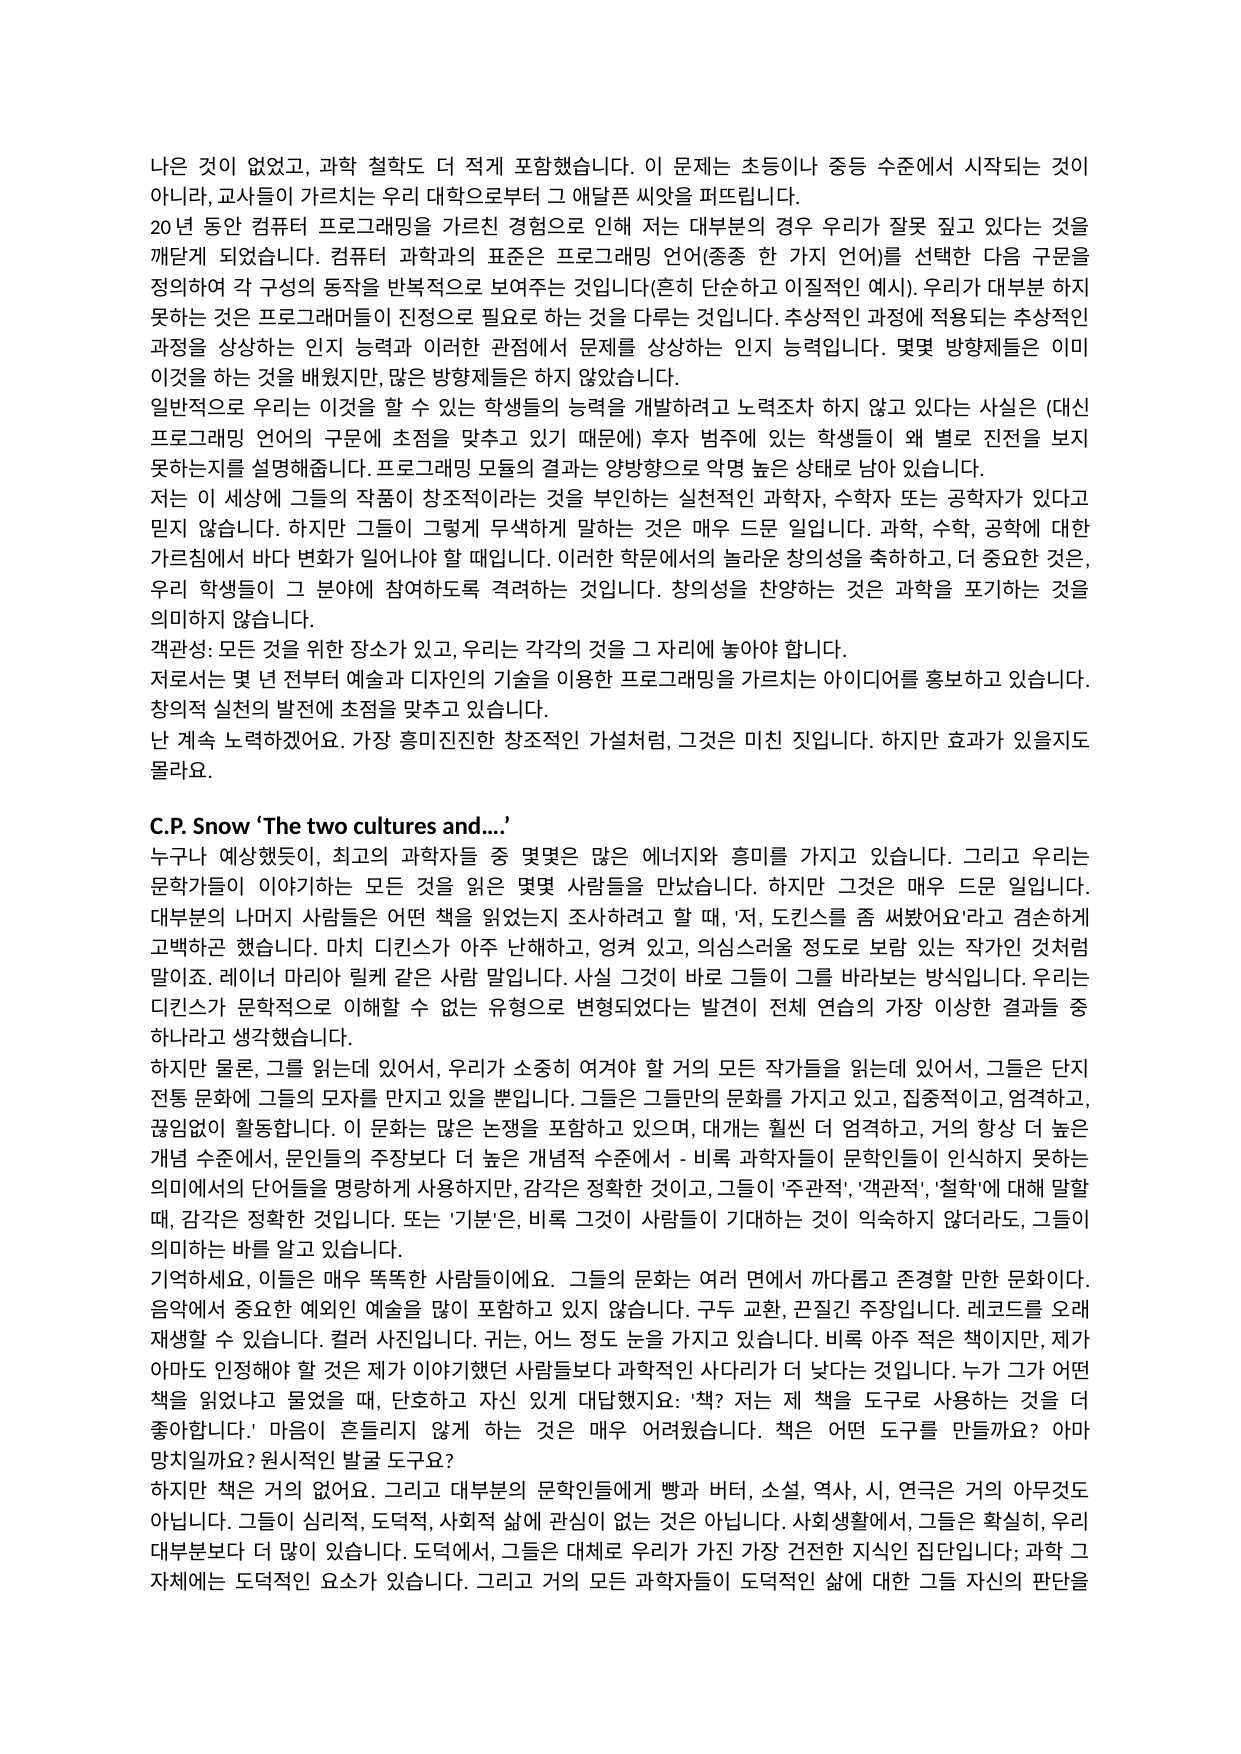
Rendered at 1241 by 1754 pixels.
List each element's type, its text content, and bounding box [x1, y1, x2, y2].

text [150, 150, 1090, 210]
text 저로서는 몇 년 전부터 예술과 디자인의 기술을 이용한 프로그래밍을 가르치는 아이디어를 홍보하고 있습니다. 창의적 실천의 발전에 초점을 맞추고 있습니다. [150, 663, 1090, 724]
text 기억하세요, 이들은 매우 똑똑한 사람들이에요. 그들의 문화는 여러 면에서 까다롭고 존경할 만한 문화이다. 음악에서 중요한 예외인 예술을 많이 포함하고 있지 않습니다. 구두 교환, 끈질긴 주장입니다. 레코드를 오래 재생할 수 있습니다. 컬러 사진입니다. 귀는, 어느 정도 눈을 가지고 있습니다. 비록 아주 적은 책이지만, 제가 아마도 인정해야 할 것은 제가 이야기했던 사람들보다 과학적인 사다리가 더 낮다는 것입니다. 누가 그가 어떤 책을 읽었냐고 물었을 때, 단호하고 자신 있게 대답했지요: '책? 저는 제 책을 도구로 사용하는 것을 더 좋아합니다.' 마음이 흔들리지 않게 하는 것은 매우 어려웠습니다. 책은 어떤 도구를 만들까요? 아마 망치일까요? 원시적인 발굴 도구요? [150, 1263, 1090, 1475]
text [150, 1475, 1090, 1596]
text 20년 동안 컴퓨터 프로그래밍을 가르친 경험으로 인해 저는 대부분의 경우 우리가 잘못 짚고 있다는 것을 깨닫게 되었습니다. 컴퓨터 과학과의 표준은 프로그래밍 언어(종종 한 가지 언어)를 선택한 다음 구문을 정의하여 각 구성의 동작을 반복적으로 보여주는 것입니다(흔히 단순하고 이질적인 예시). 우리가 대부분 하지 못하는 것은 프로그래머들이 진정으로 필요로 하는 것을 다루는 것입니다. 추상적인 과정에 적용되는 추상적인 과정을 상상하는 인지 능력과 이러한 관점에서 문제를 상상하는 인지 능력입니다. 몇몇 방향제들은 이미 이것을 하는 것을 배웠지만, 많은 방향제들은 하지 않았습니다. [150, 210, 1090, 392]
text 저는 이 세상에 그들의 작품이 창조적이라는 것을 부인하는 실천적인 과학자, 수학자 또는 공학자가 있다고 믿지 않습니다. 하지만 그들이 그렇게 무색하게 말하는 것은 매우 드문 일입니다. 과학, 수학, 공학에 대한 가르침에서 바다 변화가 일어나야 할 때입니다. 이러한 학문에서의 놀라운 창의성을 축하하고, 더 중요한 것은, 우리 학생들이 그 분야에 참여하도록 격려하는 것입니다. 창의성을 찬양하는 것은 과학을 포기하는 것을 의미하지 않습니다. [150, 482, 1090, 633]
text 난 계속 노력하겠어요. 가장 흥미진진한 창조적인 가설처럼, 그것은 미친 짓입니다. 하지만 효과가 있을지도 몰라요. [150, 724, 1090, 784]
text 하지만 물론, 그를 읽는데 있어서, 우리가 소중히 여겨야 할 거의 모든 작가들을 읽는데 있어서, 그들은 단지 전통 문화에 그들의 모자를 만지고 있을 뿐입니다. 그들은 그들만의 문화를 가지고 있고, 집중적이고, 엄격하고, 끊임없이 활동합니다. 이 문화는 많은 논쟁을 포함하고 있으며, 대개는 훨씬 더 엄격하고, 거의 항상 더 높은 개념 수준에서, 문인들의 주장보다 더 높은 개념적 수준에서 - 비록 과학자들이 문학인들이 인식하지 못하는 의미에서의 단어들을 명랑하게 사용하지만, 감각은 정확한 것이고, 그들이 '주관적', '객관적', '철학'에 대해 말할 때, 감각은 정확한 것입니다. 또는 '기분'은, 비록 그것이 사람들이 기대하는 것이 익숙하지 않더라도, 그들이 의미하는 바를 알고 있습니다. [150, 1052, 1090, 1263]
text 일반적으로 우리는 이것을 할 수 있는 학생들의 능력을 개발하려고 노력조차 하지 않고 있다는 사실은 (대신 프로그래밍 언어의 구문에 초점을 맞추고 있기 때문에) 후자 범주에 있는 학생들이 왜 별로 진전을 보지 못하는지를 설명해줍니다. 프로그래밍 모듈의 결과는 양방향으로 악명 높은 상태로 남아 있습니다. [150, 392, 1090, 482]
text C.P. Snow ‘The two cultures and….’ [150, 810, 1090, 840]
text 누구나 예상했듯이, 최고의 과학자들 중 몇몇은 많은 에너지와 흥미를 가지고 있습니다. 그리고 우리는 문학가들이 이야기하는 모든 것을 읽은 몇몇 사람들을 만났습니다. 하지만 그것은 매우 드문 일입니다. 대부분의 나머지 사람들은 어떤 책을 읽었는지 조사하려고 할 때, '저, 도킨스를 좀 써봤어요'라고 겸손하게 고백하곤 했습니다. 마치 디킨스가 아주 난해하고, 엉켜 있고, 의심스러울 정도로 보람 있는 작가인 것처럼 말이죠. 레이너 마리아 릴케 같은 사람 말입니다. 사실 그것이 바로 그들이 그를 바라보는 방식입니다. 우리는 디킨스가 문학적으로 이해할 수 없는 유형으로 변형되었다는 발견이 전체 연습의 가장 이상한 결과들 중 하나라고 생각했습니다. [150, 840, 1090, 1052]
text 객관성: 모든 것을 위한 장소가 있고, 우리는 각각의 것을 그 자리에 놓아야 합니다. [150, 633, 1090, 663]
